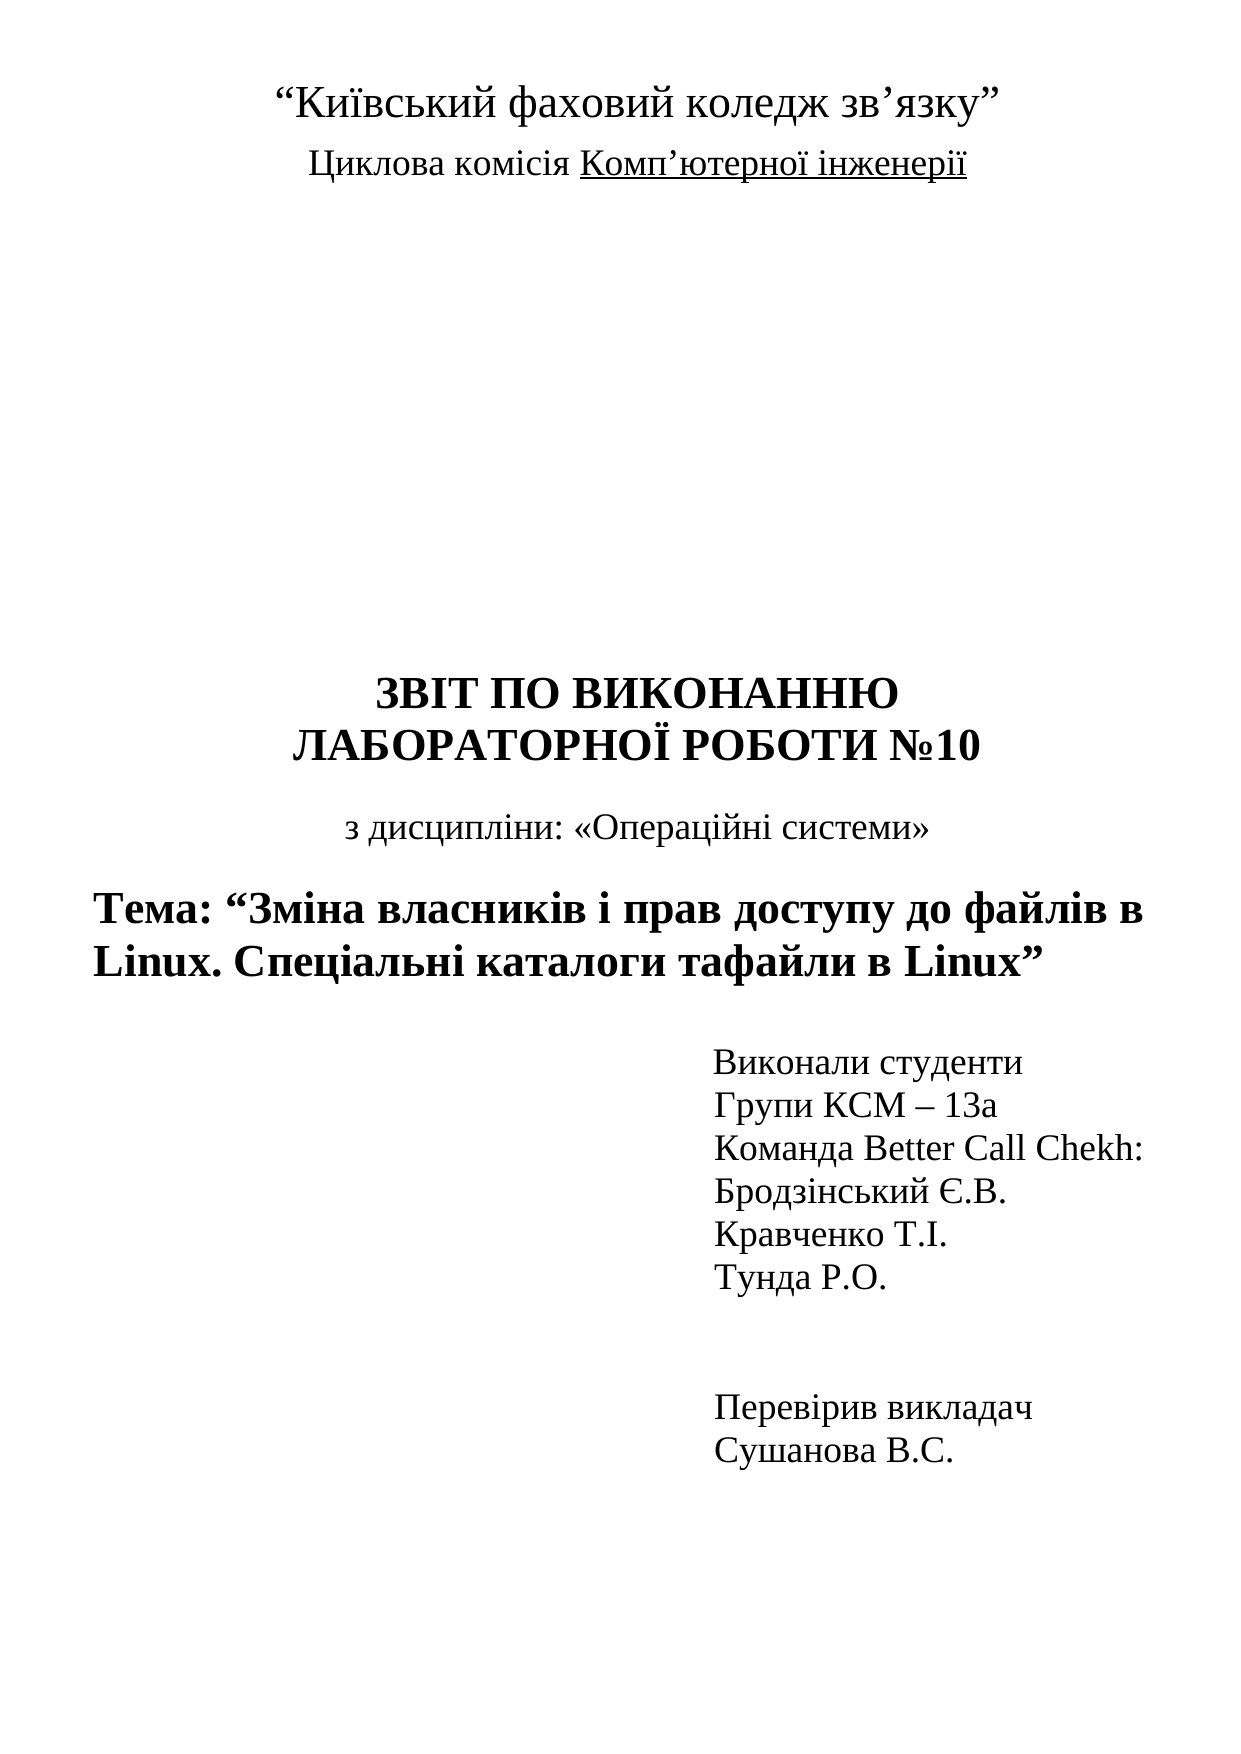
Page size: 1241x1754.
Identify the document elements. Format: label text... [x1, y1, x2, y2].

text ЛАБОРАТОРНОЇ РОБОТИ №10 [94, 718, 1181, 771]
text Групи КСМ – 13а [714, 1082, 1181, 1125]
text ЗВІТ ПО ВИКОНАННЮ [94, 665, 1181, 718]
text Тунда Р.О. [714, 1255, 1181, 1298]
text Кравченко Т.І. [714, 1212, 1181, 1255]
text “Київський фаховий коледж зв’язку” [94, 75, 1181, 128]
text Виконали студенти [94, 1039, 1181, 1082]
text Сушанова В.С. [714, 1427, 1181, 1470]
text з дисципліни: «Операційні системи» [94, 804, 1181, 847]
text Бродзінський Є.В. [714, 1168, 1181, 1212]
text Циклова комісія Комп’ютерної інженерії [94, 140, 1181, 183]
text Команда Better Call Chekh: [714, 1125, 1181, 1168]
text Перевірив викладач [714, 1384, 1181, 1427]
text Тема: “Зміна власників і прав доступу до файлів в Linux. Спеціальні каталоги тафайли в Linux” [94, 881, 1181, 986]
